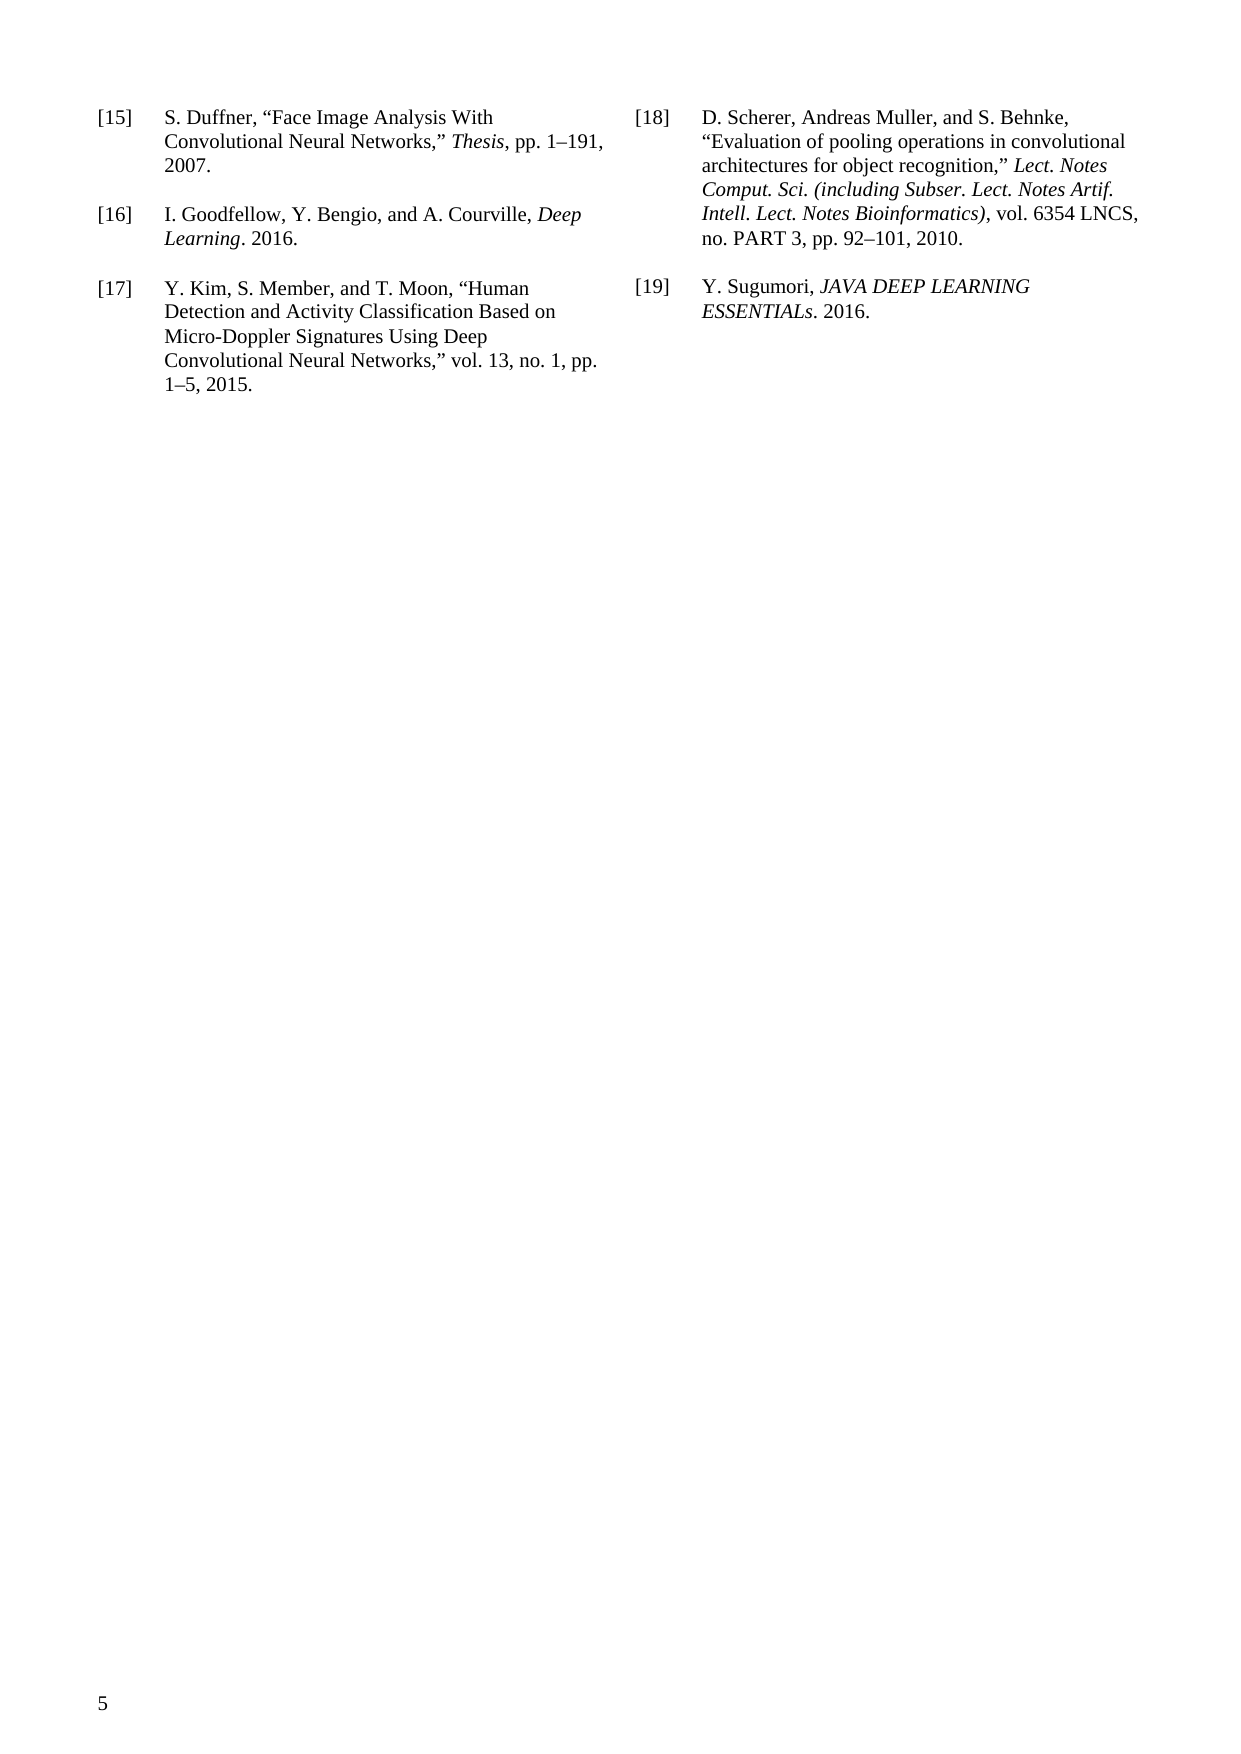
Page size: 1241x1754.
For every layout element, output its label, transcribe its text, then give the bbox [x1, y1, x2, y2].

text [16] I. Goodfellow, Y. Bengio, and A. Courville, Deep Learning. 2016. [97, 202, 605, 250]
text [17] Y. Kim, S. Member, and T. Moon, “Human Detection and Activity Classification Based on Micro-Doppler Signatures Using Deep Convolutional Neural Networks,” vol. 13, no. 1, pp. 1–5, 2015. [97, 275, 605, 396]
text [15] S. Duffner, “Face Image Analysis With Convolutional Neural Networks,” Thesis, pp. 1–191, 2007. [97, 105, 605, 177]
text [19] Y. Sugumori, JAVA DEEP LEARNING ESSENTIALs. 2016. [635, 274, 1143, 323]
text [18] D. Scherer, Andreas Muller, and S. Behnke, “Evaluation of pooling operations in convolutional architectures for object recognition,” Lect. Notes Comput. Sci. (including Subser. Lect. Notes Artif. Intell. Lect. Notes Bioinformatics), vol. 6354 LNCS, no. PART 3, pp. 92–101, 2010. [635, 105, 1143, 249]
